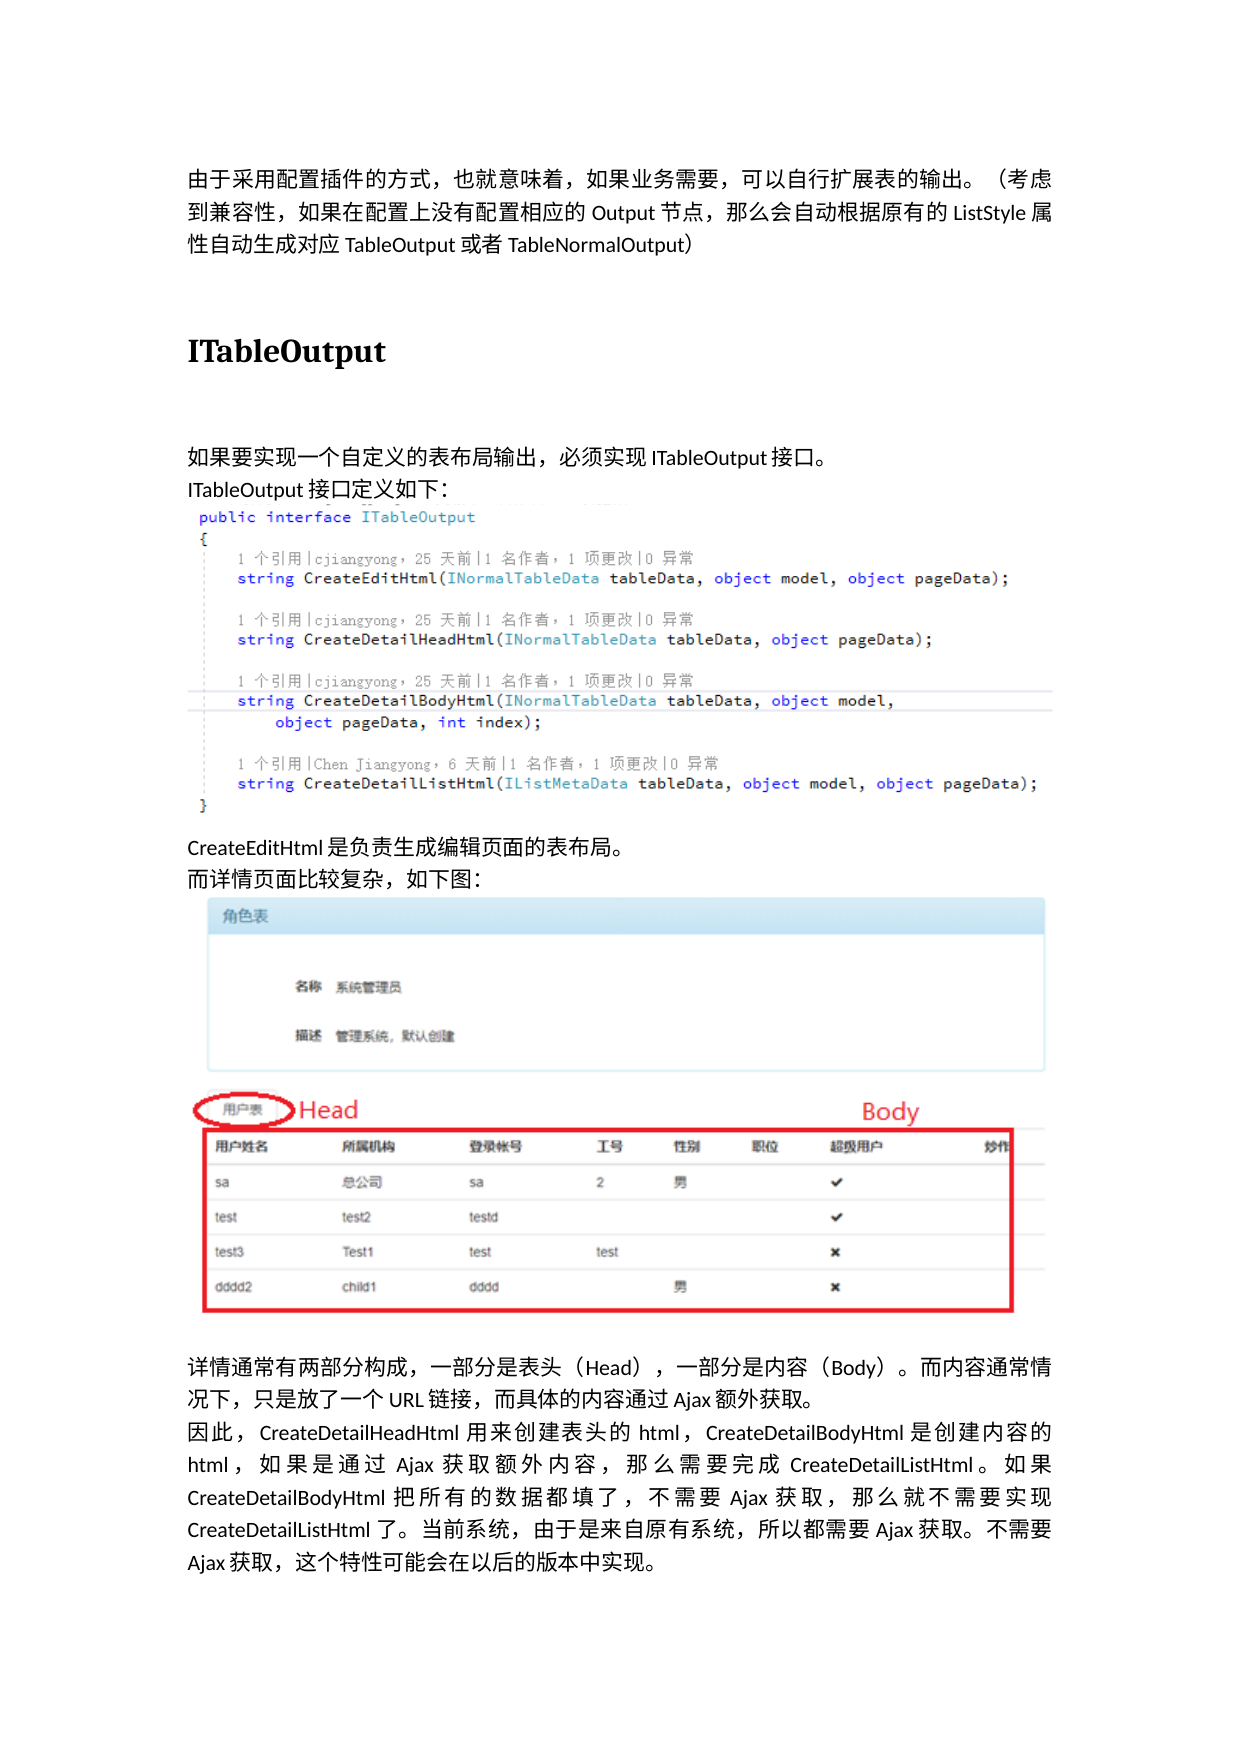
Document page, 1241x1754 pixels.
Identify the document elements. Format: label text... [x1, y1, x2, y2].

text 而详情页面比较复杂，如下图： [187, 862, 1053, 894]
picture [187, 504, 1053, 821]
picture [187, 894, 1053, 1324]
text 由于采用配置插件的方式，也就意味着，如果业务需要，可以自行扩展表的输出。（考虑到兼容性，如果在配置上没有配置相应的Output节点，那么会自动根据原有的ListStyle属性自动生成对应TableOutput或者TableNormalOutput） [187, 162, 1053, 259]
text CreateEditHtml是负责生成编辑页面的表布局。 [187, 829, 1053, 862]
text ITableOutput接口定义如下： [187, 472, 1053, 504]
text 详情通常有两部分构成，一部分是表头（Head），一部分是内容（Body）。而内容通常情况下，只是放了一个URL链接，而具体的内容通过Ajax额外获取。 [187, 1349, 1053, 1414]
text 如果要实现一个自定义的表布局输出，必须实现ITableOutput接口。 [187, 439, 1053, 472]
text 因此，CreateDetailHeadHtml用来创建表头的html，CreateDetailBodyHtml是创建内容的html，如果是通过Ajax获取额外内容，那么需要完成CreateDetailListHtml。如果CreateDetailBodyHtml把所有的数据都填了，不需要Ajax获取，那么就不需要实现CreateDetailListHtml了。当前系统，由于是来自原有系统，所以都需要Ajax获取。不需要Ajax获取，这个特性可能会在以后的版本中实现。 [187, 1414, 1053, 1577]
subtitle ITableOutput [187, 319, 1053, 384]
